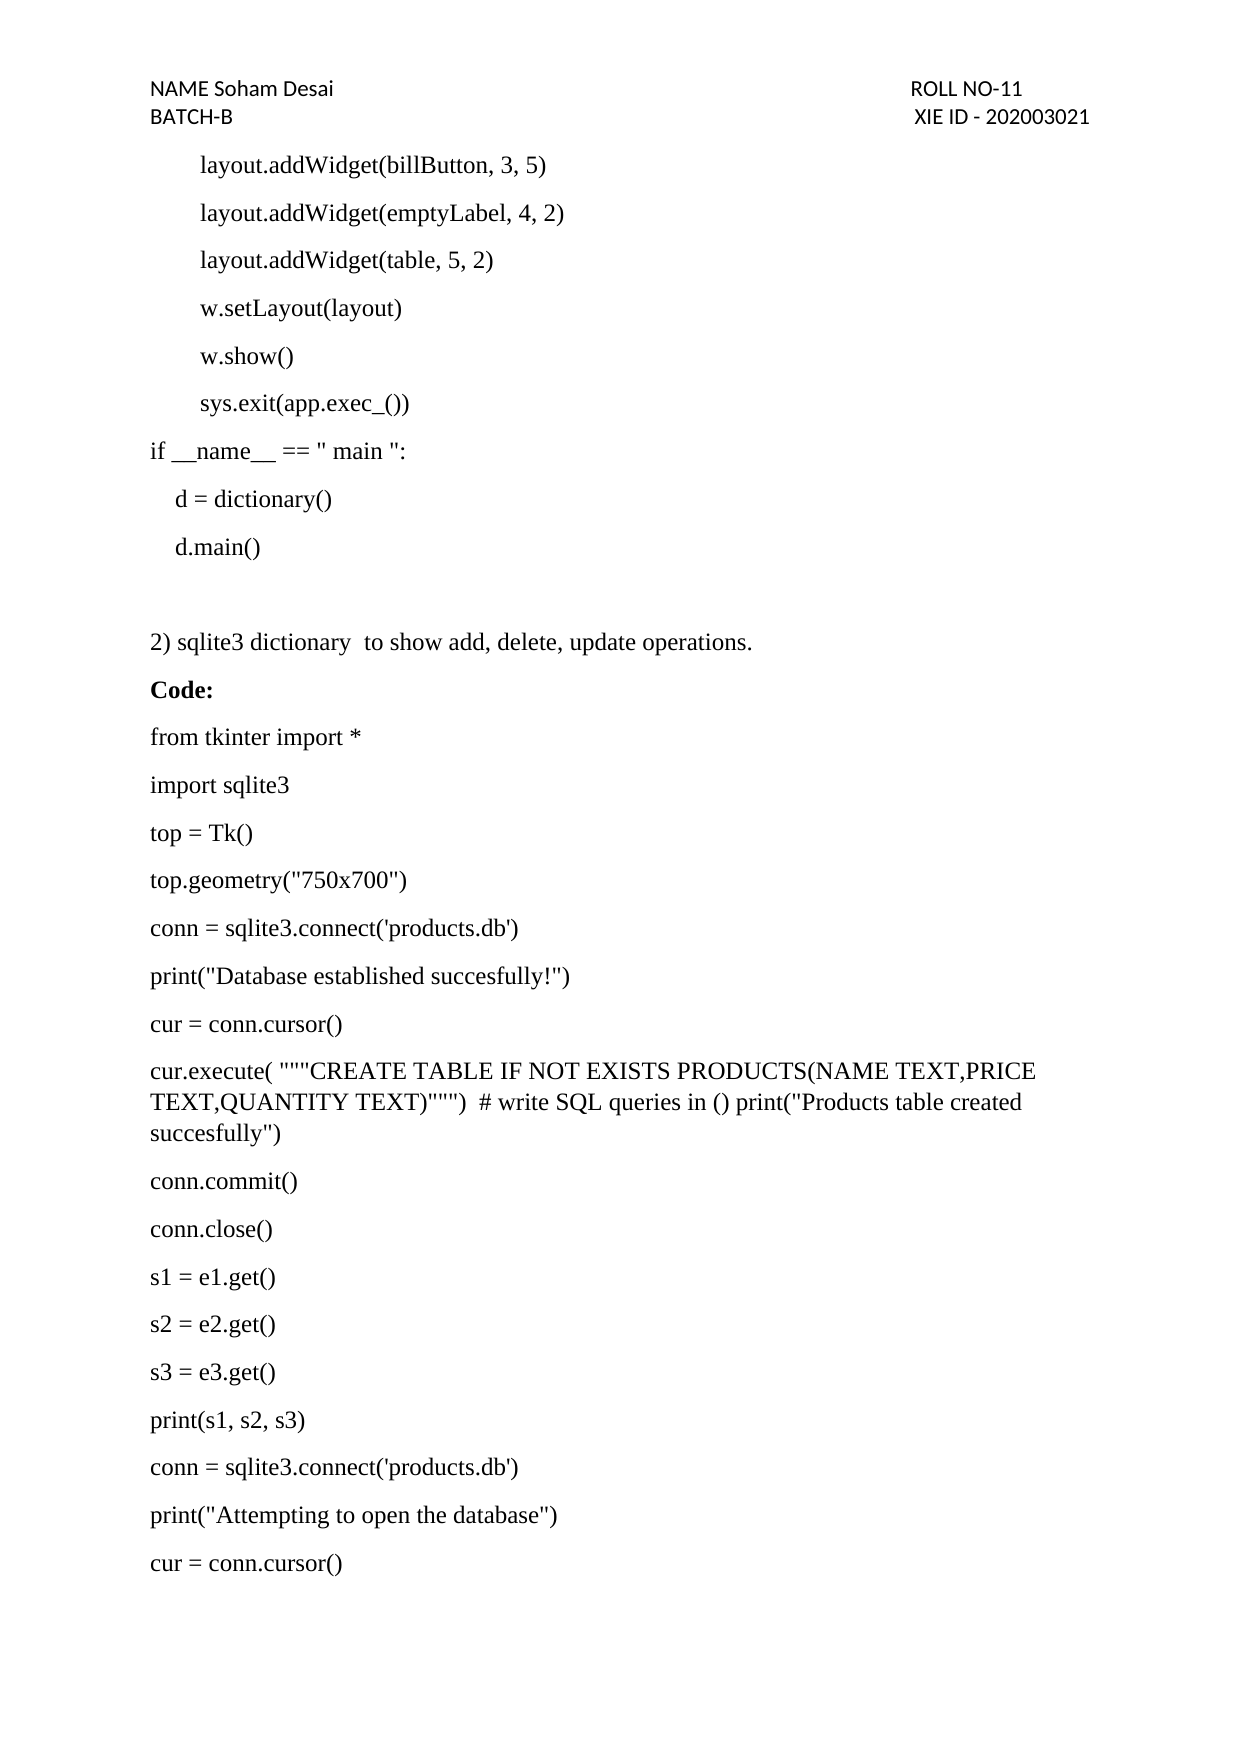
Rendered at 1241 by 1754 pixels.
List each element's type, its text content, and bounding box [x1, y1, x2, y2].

text if __name__ == " main ": [150, 436, 1090, 465]
text conn = sqlite3.connect('products.db') [150, 913, 1090, 942]
text top.geometry("750x700") [150, 866, 1090, 894]
text conn = sqlite3.connect('products.db') [150, 1452, 1090, 1481]
text top = Tk() [150, 818, 1090, 847]
text layout.addWidget(emptyLabel, 4, 2) [150, 198, 1090, 226]
text w.setLayout(layout) [150, 293, 1090, 322]
text cur = conn.cursor() [150, 1548, 1090, 1577]
text import sqlite3 [150, 770, 1090, 799]
text print("Database established succesfully!") [150, 961, 1090, 990]
text s3 = e3.get() [150, 1357, 1090, 1386]
text cur.execute( """CREATE TABLE IF NOT EXISTS PRODUCTS(NAME TEXT,PRICE TEXT,QUANTITY TEXT)""") # write SQL queries in () print("Products table created succesfully") [150, 1056, 1090, 1147]
text s1 = e1.get() [150, 1262, 1090, 1290]
text w.show() [150, 341, 1090, 369]
text sys.exit(app.exec_()) [150, 388, 1090, 417]
text 2) sqlite3 dictionary to show add, delete, update operations. [150, 627, 1090, 656]
text print("Attempting to open the database") [150, 1500, 1090, 1529]
text print(s1, s2, s3) [150, 1405, 1090, 1433]
text conn.commit() [150, 1166, 1090, 1195]
text d = dictionary() [150, 484, 1090, 513]
text cur = conn.cursor() [150, 1009, 1090, 1037]
text layout.addWidget(billButton, 3, 5) [150, 150, 1090, 179]
text from tkinter import * [150, 722, 1090, 751]
text conn.close() [150, 1214, 1090, 1243]
text layout.addWidget(table, 5, 2) [150, 245, 1090, 274]
text d.main() [150, 532, 1090, 560]
text s2 = e2.get() [150, 1309, 1090, 1338]
text Code: [150, 675, 1090, 703]
